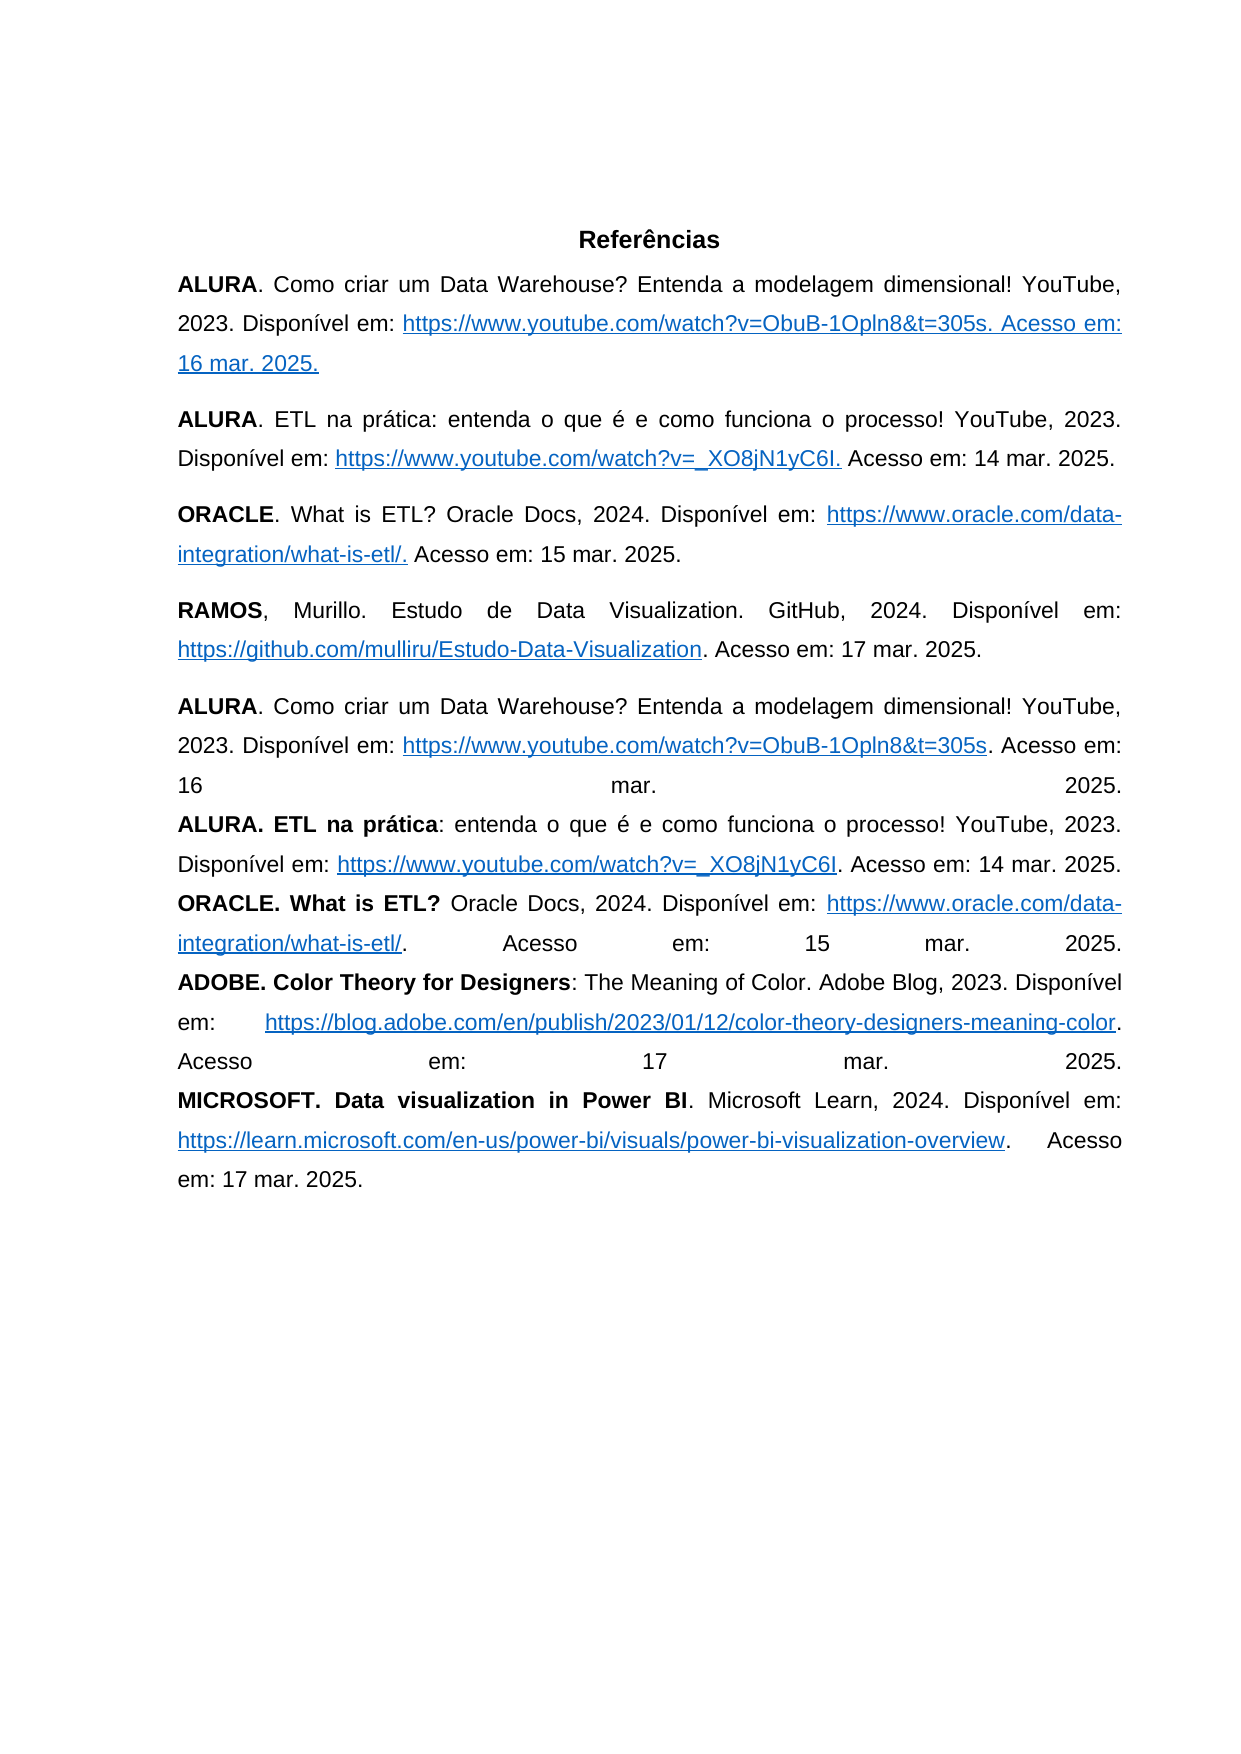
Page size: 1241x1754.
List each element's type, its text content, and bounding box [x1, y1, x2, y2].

text ALURA. Como criar um Data Warehouse? Entenda a modelagem dimensional! YouTube, 2023. Disponível em: https://www.youtube.com/watch?v=ObuB-1Opln8&t=305s. Acesso em: 16 mar. 2025. [177, 271, 1122, 376]
text ALURA. Como criar um Data Warehouse? Entenda a modelagem dimensional! YouTube, 2023. Disponível em: https://www.youtube.com/watch?v=ObuB-1Opln8&t=305s. Acesso em: 16 mar. 2025. ALURA. ETL na prática: entenda o que é e como funciona o processo! YouTube, 2023. Disponível em: https://www.youtube.com/watch?v=_XO8jN1yC6I. Acesso em: 14 mar. 2025. ORACLE. What is ETL? Oracle Docs, 2024. Disponível em: https://www.oracle.com/data-integration/what-is-etl/. Acesso em: 15 mar. 2025. ADOBE. Color Theory for Designers: The Meaning of Color. Adobe Blog, 2023. Disponível em: https://blog.adobe.com/en/publish/2023/01/12/color-theory-designers-meaning-color. Acesso em: 17 mar. 2025. MICROSOFT. Data visualization in Power BI. Microsoft Learn, 2024. Disponível em: https://learn.microsoft.com/en-us/power-bi/visuals/power-bi-visualization-overview. Acesso em: 17 mar. 2025. [177, 693, 1122, 1193]
text RAMOS, Murillo. Estudo de Data Visualization. GitHub, 2024. Disponível em: https://github.com/mulliru/Estudo-Data-Visualization. Acesso em: 17 mar. 2025. [177, 597, 1122, 663]
text ALURA. ETL na prática: entenda o que é e como funciona o processo! YouTube, 2023. Disponível em: https://www.youtube.com/watch?v=_XO8jN1yC6I. Acesso em: 14 mar. 2025. [177, 406, 1122, 472]
subtitle Referências [183, 225, 1115, 254]
text ORACLE. What is ETL? Oracle Docs, 2024. Disponível em: https://www.oracle.com/data-integration/what-is-etl/. Acesso em: 15 mar. 2025. [177, 501, 1122, 567]
